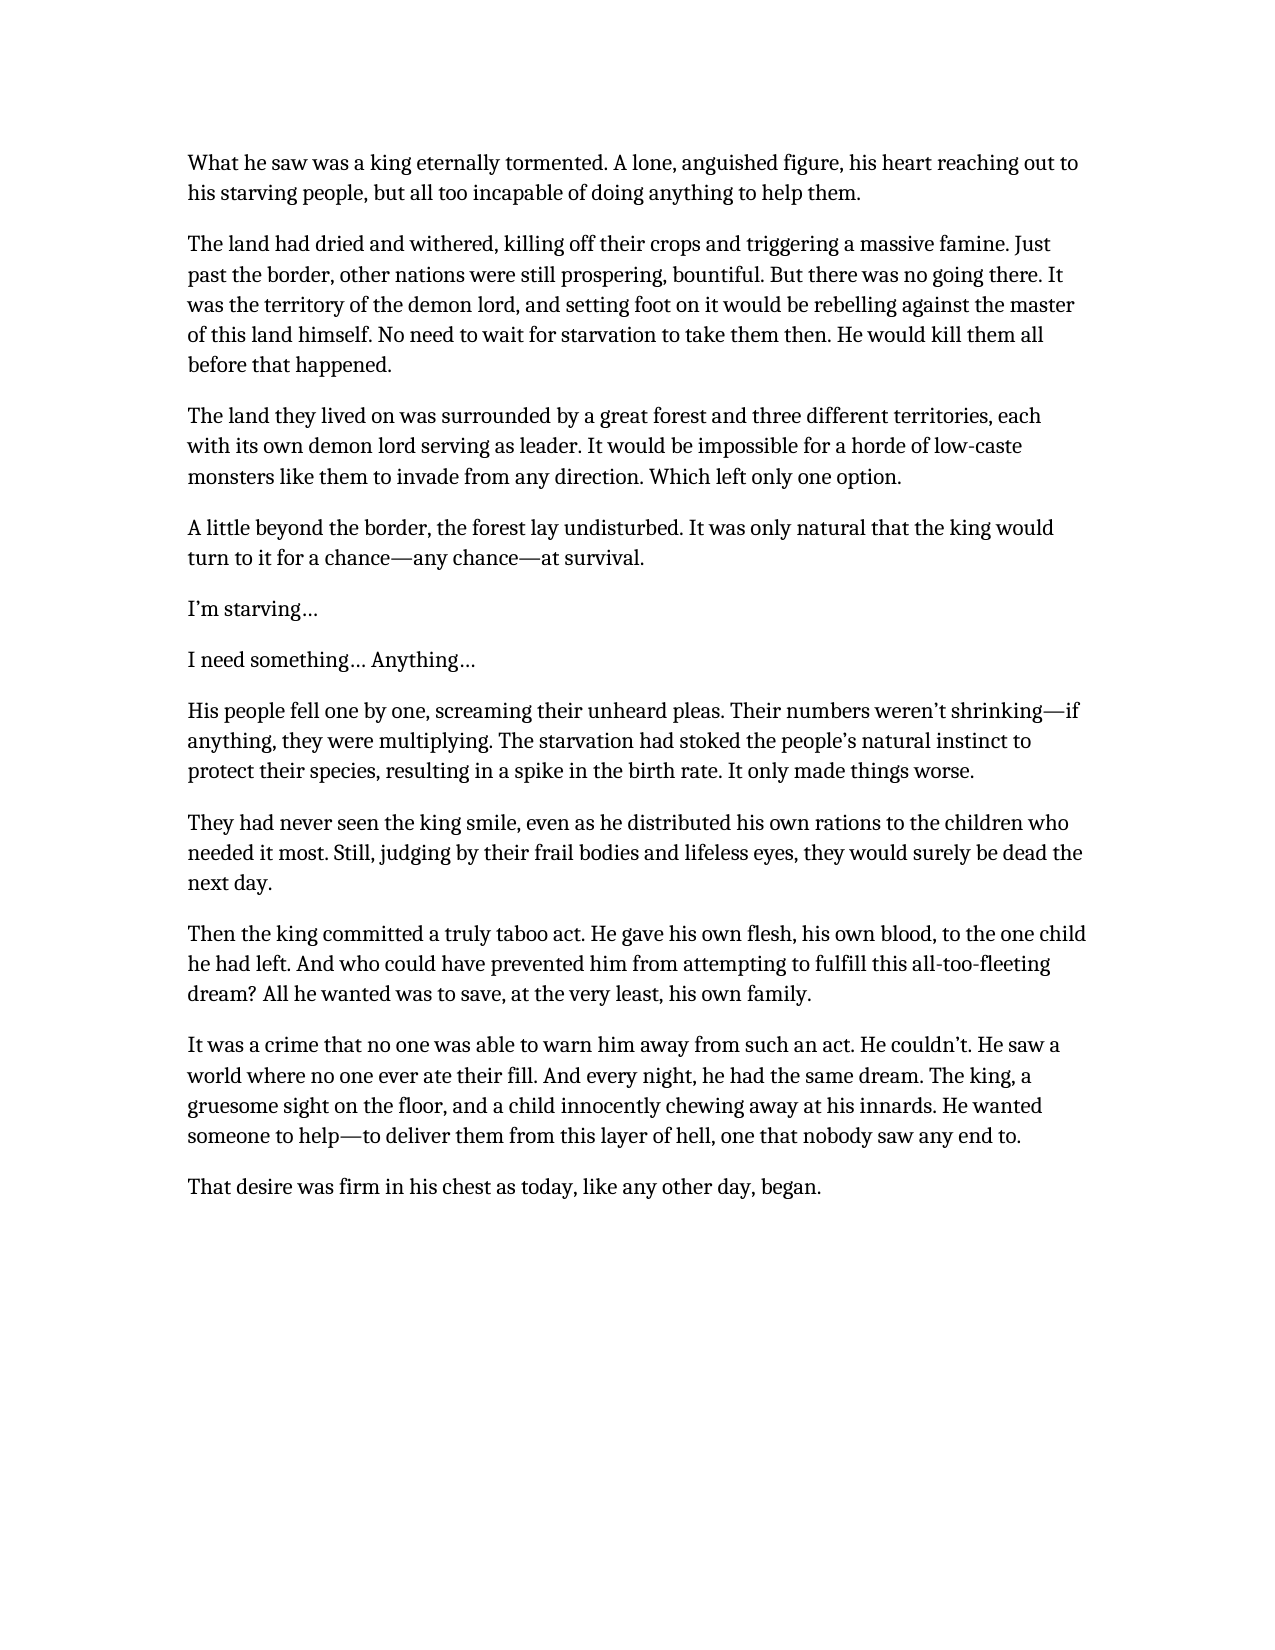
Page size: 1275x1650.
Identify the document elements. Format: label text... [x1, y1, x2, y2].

text Then the king committed a truly taboo act. He gave his own flesh, his own blood, to the one child he had left. And who could have prevented him from attempting to fulfill this all-too-fleeting dream? All he wanted was to save, at the very least, his own family. [187, 921, 1087, 1008]
text I’m starving… [187, 596, 1087, 622]
text What he saw was a king eternally tormented. A lone, anguished figure, his heart reaching out to his starving people, but all too incapable of doing anything to help them. [187, 150, 1087, 207]
text They had never seen the king smile, even as he distributed his own rations to the children who needed it most. Still, judging by their frail bodies and lifeless eyes, they would surely be dead the next day. [187, 809, 1087, 896]
text That desire was firm in his chest as today, like any other day, began. [187, 1174, 1087, 1200]
text I need something… Anything… [187, 647, 1087, 673]
text His people fell one by one, screaming their unheard pleas. Their numbers weren’t shrinking—if anything, they were multiplying. The starvation had stoked the people’s natural instinct to protect their species, resulting in a spike in the birth rate. It only made things worse. [187, 698, 1087, 785]
text A little beyond the border, the forest lay undisturbed. It was only natural that the king would turn to it for a chance—any chance—at survival. [187, 514, 1087, 571]
text The land had dried and withered, killing off their crops and triggering a massive famine. Just past the border, other nations were still prospering, bountiful. But there was no going there. It was the territory of the demon lord, and setting foot on it would be rebelling against the master of this land himself. No need to wait for starvation to take them then. He would kill them all before that happened. [187, 231, 1087, 378]
text The land they lived on was surrounded by a great forest and three different territories, each with its own demon lord serving as leader. It would be impossible for a horde of low-caste monsters like them to invade from any direction. Which left only one option. [187, 403, 1087, 490]
text It was a crime that no one was able to warn him away from such an act. He couldn’t. He saw a world where no one ever ate their fill. And every night, he had the same dream. The king, a gruesome sight on the floor, and a child innocently chewing away at his innards. He wanted someone to help—to deliver them from this layer of hell, one that nobody saw any end to. [187, 1032, 1087, 1149]
